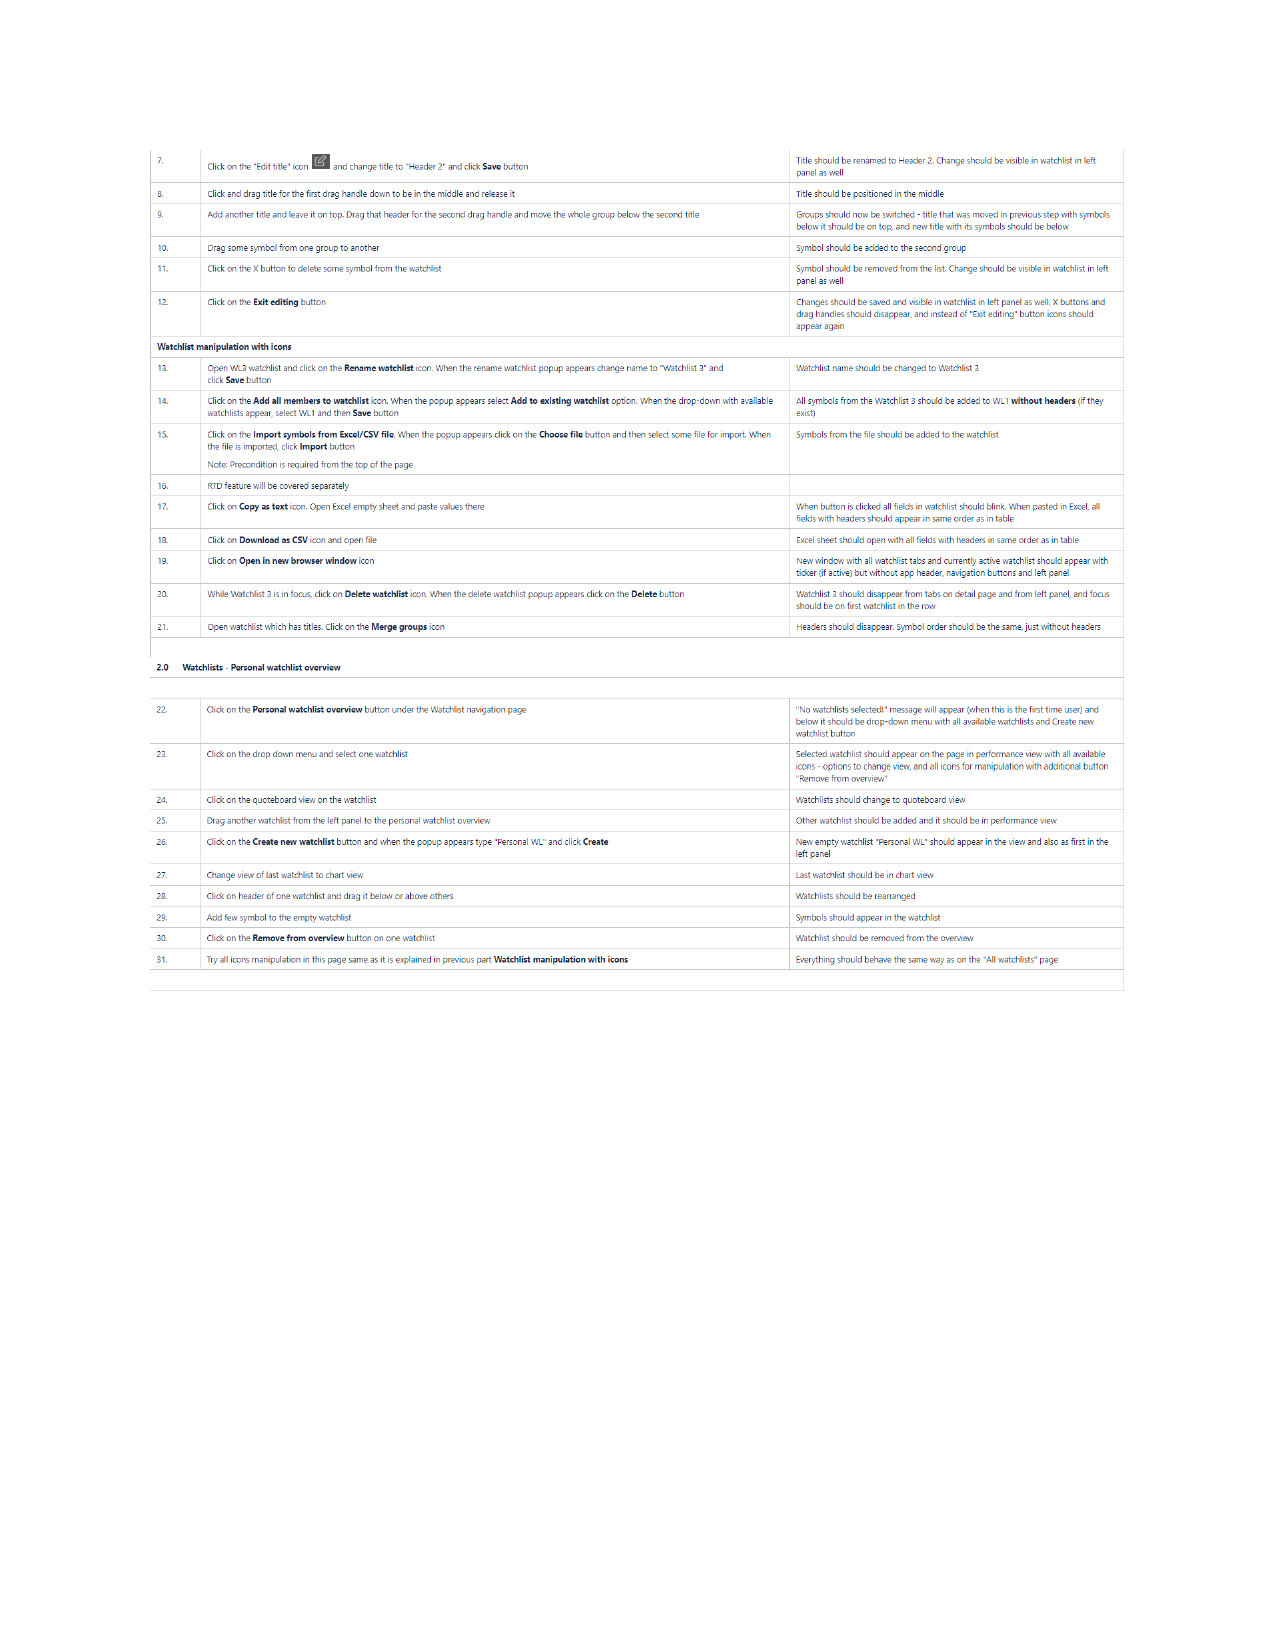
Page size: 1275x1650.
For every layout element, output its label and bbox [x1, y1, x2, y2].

picture [150, 150, 1124, 991]
